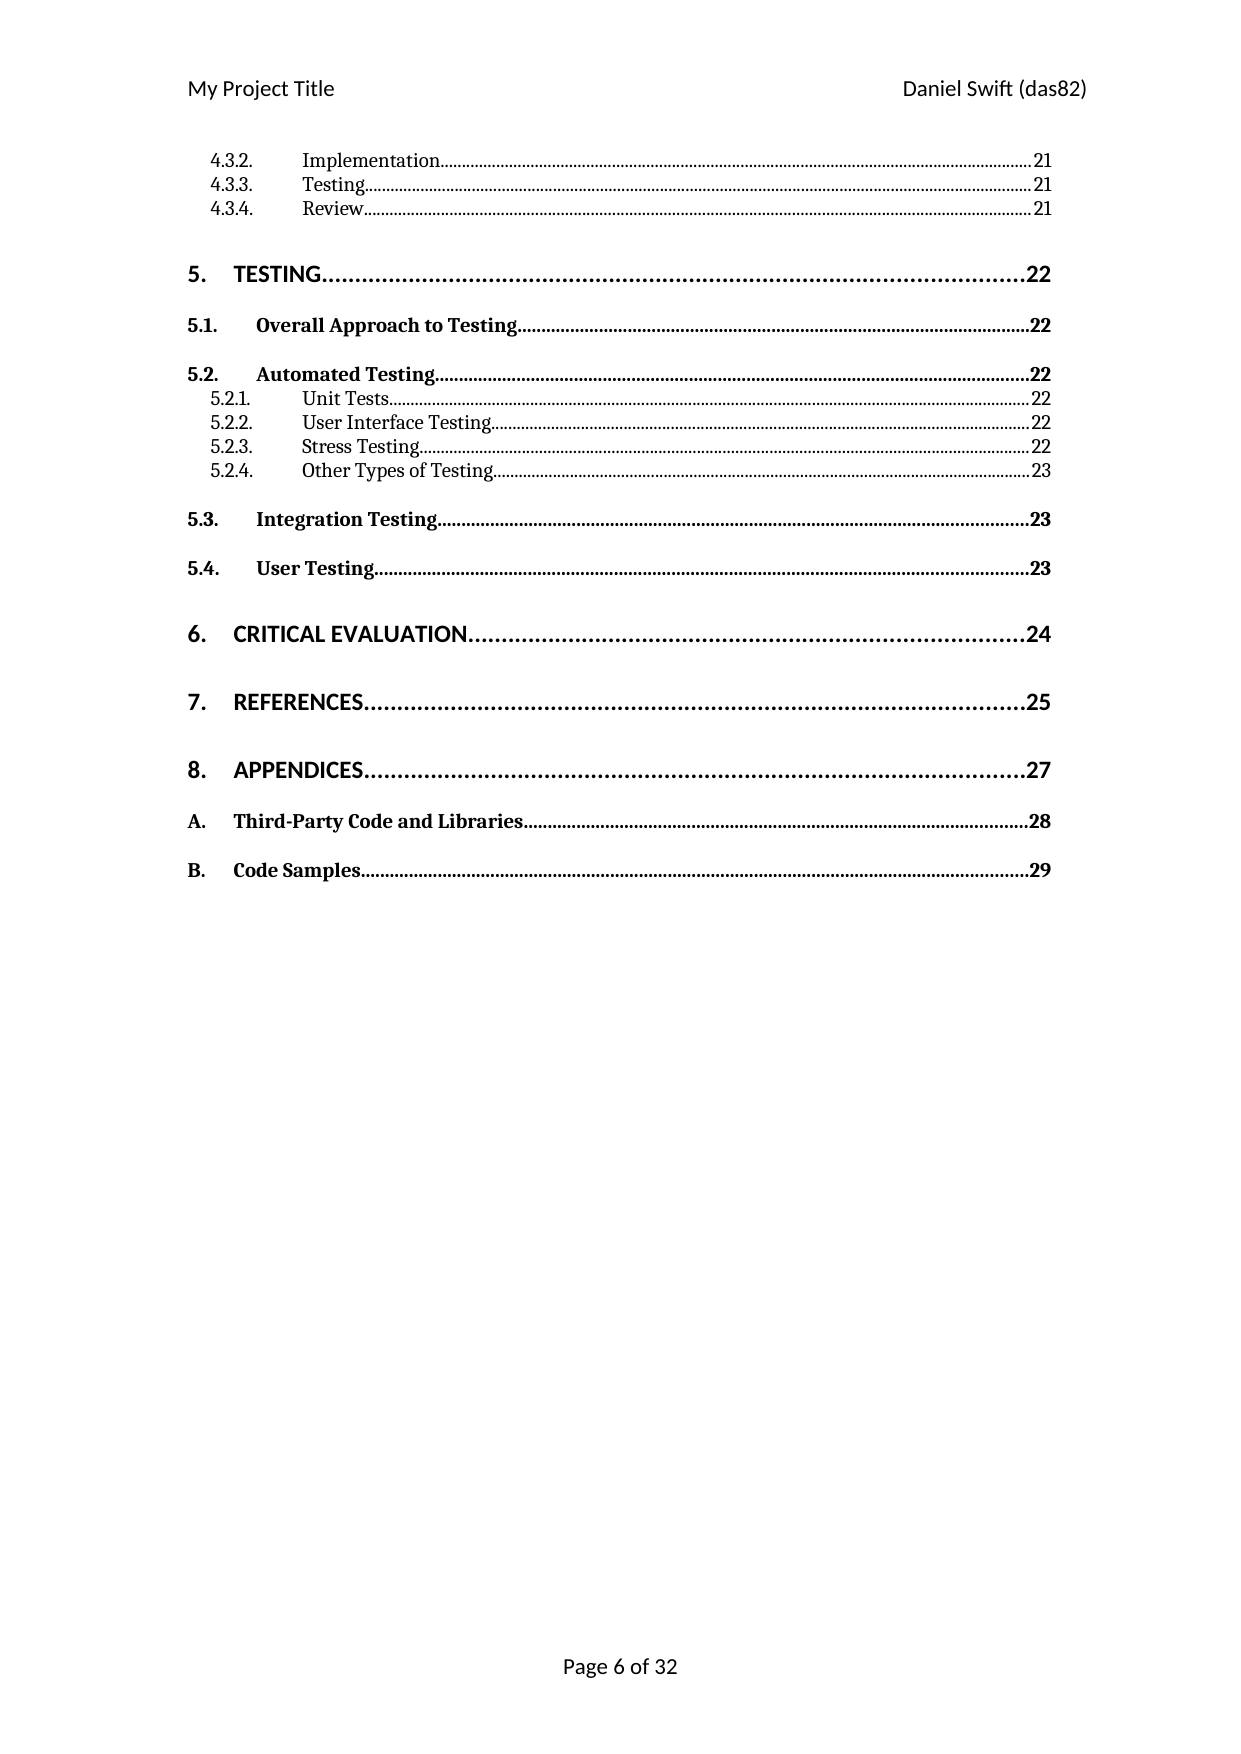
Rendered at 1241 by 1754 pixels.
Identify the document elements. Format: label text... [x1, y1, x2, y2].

text 5. Testing 22 [187, 258, 1053, 289]
text 5.2.3. Stress Testing 22 [210, 434, 1053, 458]
text 5.1. Overall Approach to Testing 22 [187, 314, 1053, 338]
text 7. References 25 [187, 686, 1053, 716]
text 5.2.2. User Interface Testing 22 [210, 411, 1053, 434]
text 5.2. Automated Testing 22 [187, 363, 1053, 387]
text 5.2.4. Other Types of Testing 23 [210, 458, 1053, 482]
text 5.2.1. Unit Tests 22 [210, 387, 1053, 411]
text 6. Critical Evaluation 24 [187, 618, 1053, 648]
text 4.3.3. Testing 21 [210, 173, 1053, 197]
text A. Third-Party Code and Libraries 28 [187, 809, 1053, 833]
text 5.3. Integration Testing 23 [187, 507, 1053, 531]
text 4.3.4. Review 21 [210, 197, 1053, 221]
text 5.4. User Testing 23 [187, 556, 1053, 580]
text 8. Appendices 27 [187, 754, 1053, 784]
text 4.3.2. Implementation 21 [210, 149, 1053, 173]
text B. Code Samples 29 [187, 858, 1053, 882]
